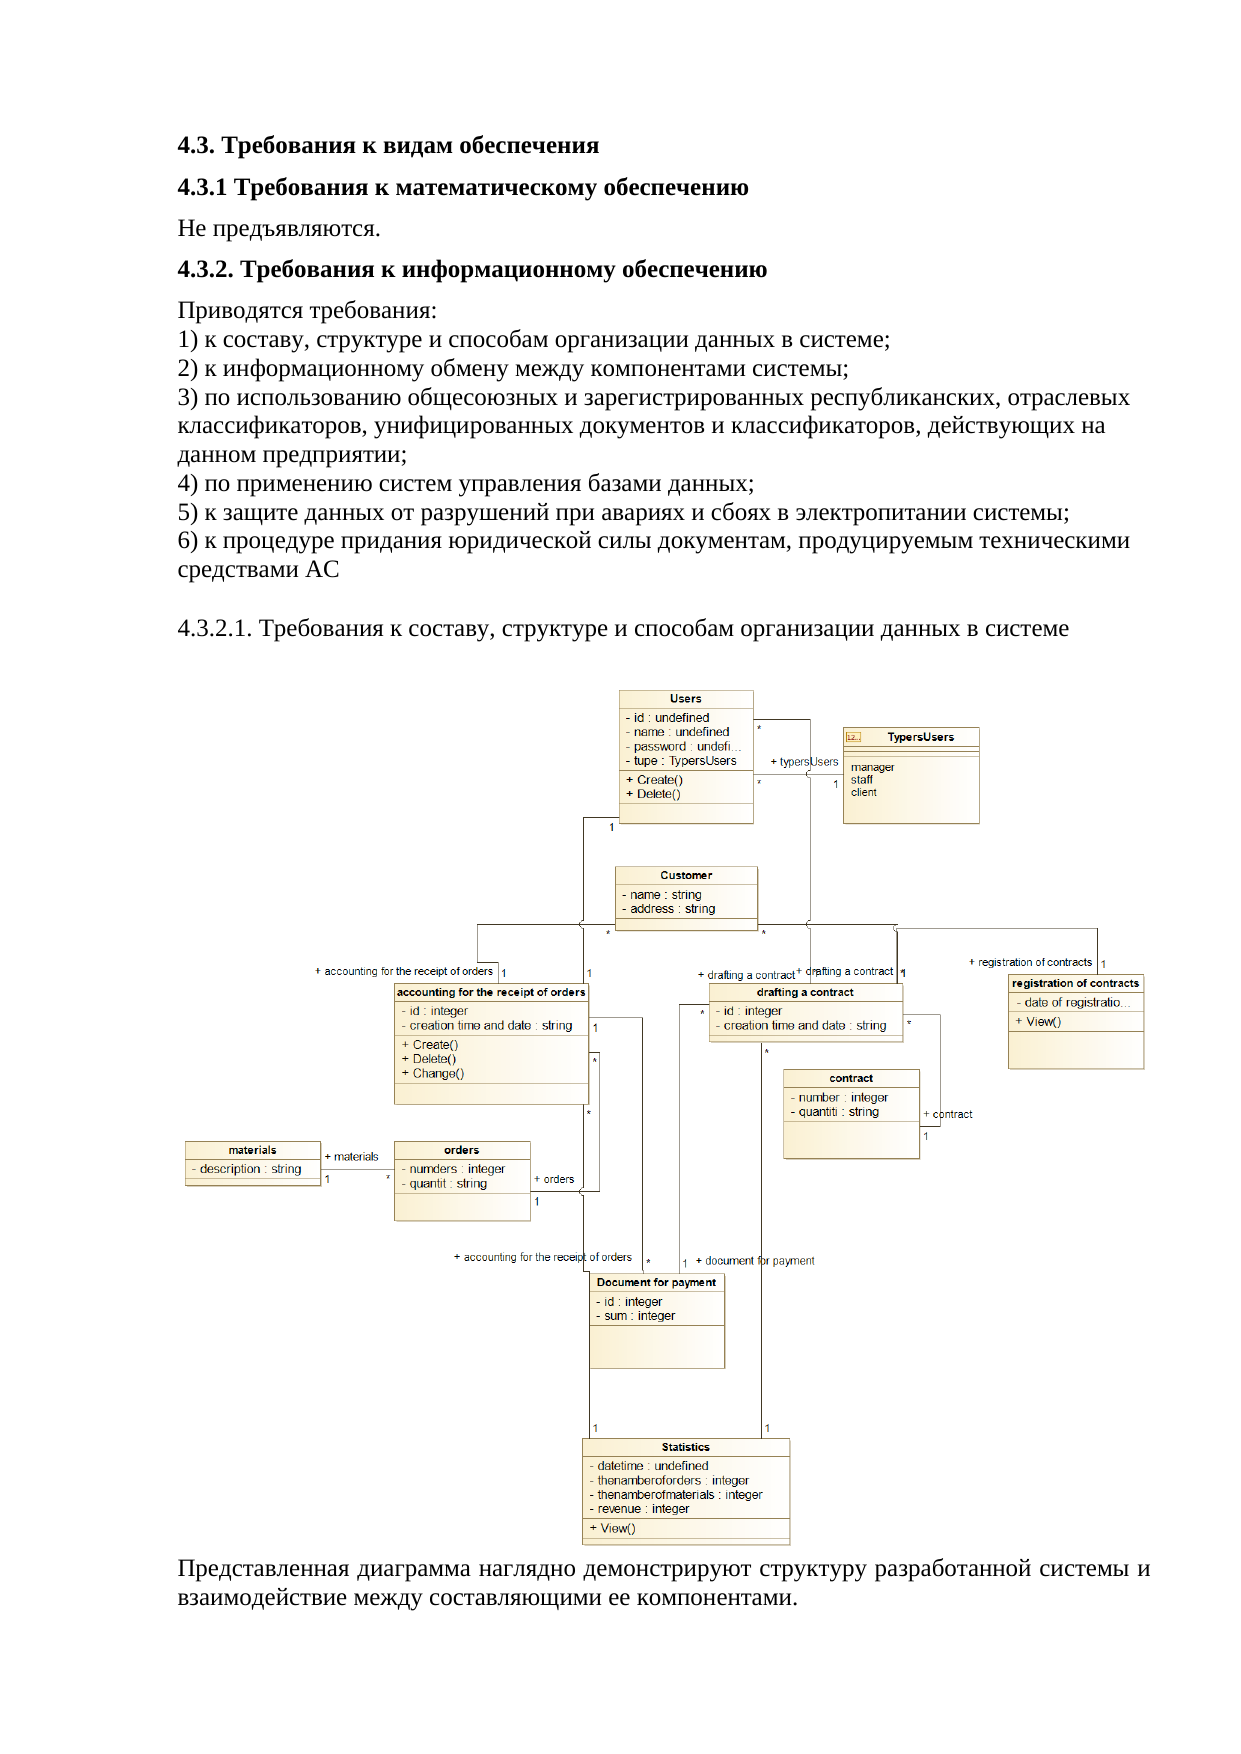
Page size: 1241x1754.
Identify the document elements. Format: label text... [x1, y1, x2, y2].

text Приводятся требования: 1) к составу, структуре и способам организации данных в системе; 2) к информационному обмену между компонентами системы; 3) по использованию общесоюзных и зарегистрированных республиканских, отраслевых классификаторов, унифицированных документов и классификаторов, действующих на данном предприятии; 4) по применению систем управления базами данных; 5) к защите данных от разрушений при авариях и сбоях в электропитании системы; 6) к процедуре придания юридической силы документам, продуцируемым техническими средствами АС [177, 296, 1152, 583]
text 4.3.2. Требования к информационному обеспечению [177, 254, 1152, 283]
picture [177, 682, 1152, 1553]
text 4.3.2.1. Требования к составу, структуре и способам организации данных в системе [177, 613, 1152, 642]
text Представленная диаграмма наглядно демонстрируют структуру разработанной системы и взаимодействие между составляющими ее компонентами. [177, 1553, 1152, 1610]
text Не предъявляются. [177, 213, 1152, 242]
text 4.3.1 Требования к математическому обеспечению [177, 172, 1152, 201]
text 4.3. Требования к видам обеспечения [177, 131, 1152, 159]
